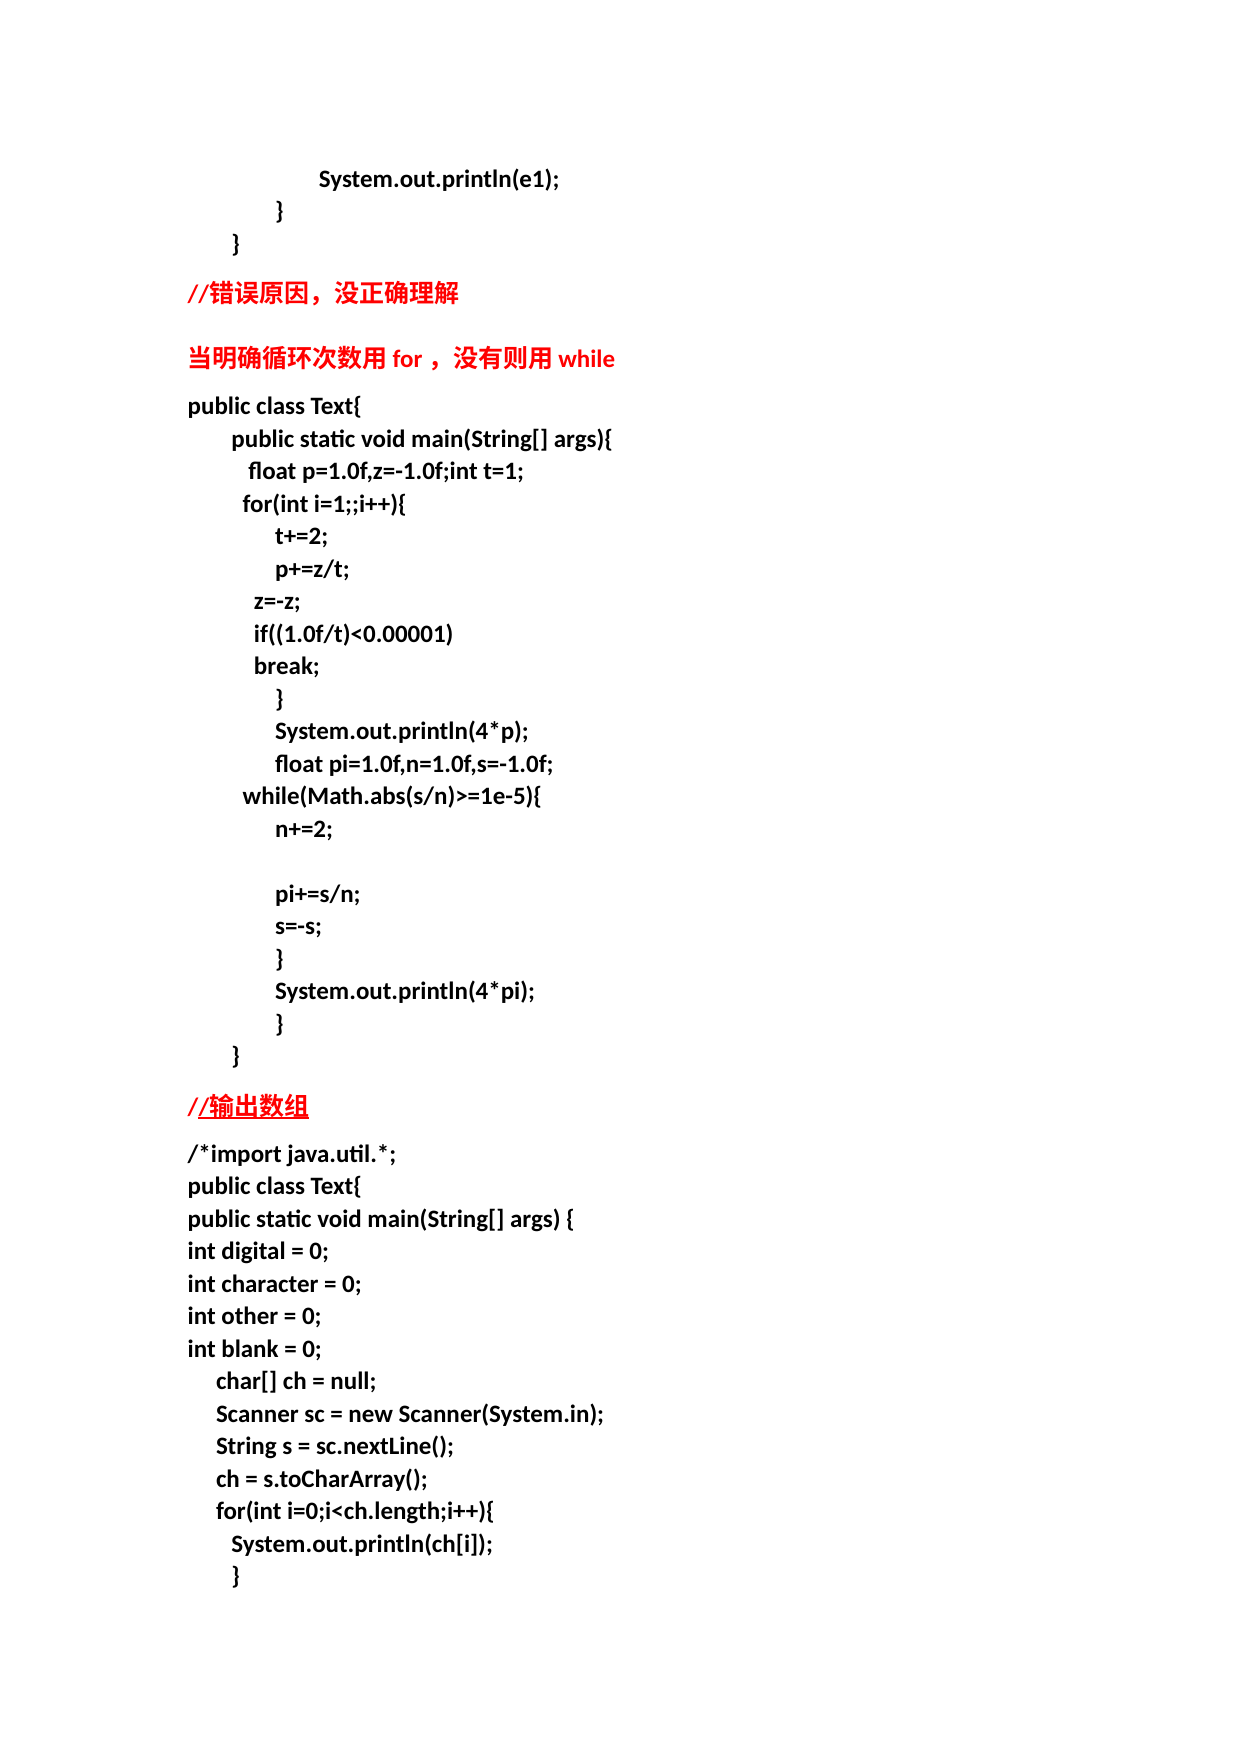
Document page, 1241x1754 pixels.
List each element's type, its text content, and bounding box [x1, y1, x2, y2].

text //错误原因，没正确理解 [187, 259, 1053, 324]
text int other = 0; [187, 1299, 1053, 1332]
text public class Text{ [187, 1169, 1053, 1202]
text /*import java.util.*; [187, 1137, 1053, 1169]
text //输出数组 [187, 1072, 1053, 1137]
text t+=2; [187, 519, 1053, 552]
text while(Math.abs(s/n)>=1e-5){ [187, 779, 1053, 812]
text z=-z; [187, 584, 1053, 617]
text 当明确循环次数用for ，没有则用while [187, 324, 1053, 389]
text } [187, 1559, 1053, 1592]
text int blank = 0; [187, 1332, 1053, 1364]
text } [187, 1039, 1053, 1072]
text p+=z/t; [187, 552, 1053, 584]
text public static void main(String[] args) { [187, 1202, 1053, 1234]
text } [187, 194, 1053, 227]
text public class Text{ [187, 389, 1053, 422]
text if((1.0f/t)<0.00001) [187, 617, 1053, 649]
text System.out.println(4*pi); [187, 974, 1053, 1007]
text break; [187, 649, 1053, 682]
text int digital = 0; [187, 1234, 1053, 1267]
text String s = sc.nextLine(); [187, 1429, 1053, 1462]
text } [187, 942, 1053, 974]
text n+=2; [187, 812, 1053, 844]
text public static void main(String[] args){ [187, 422, 1053, 454]
text float pi=1.0f,n=1.0f,s=-1.0f; [187, 747, 1053, 779]
text System.out.println(ch[i]); [187, 1527, 1053, 1559]
text } [187, 227, 1053, 259]
text int character = 0; [187, 1267, 1053, 1299]
text float p=1.0f,z=-1.0f;int t=1; [187, 454, 1053, 487]
text } [187, 1007, 1053, 1039]
text s=-s; [187, 909, 1053, 942]
text char[] ch = null; [187, 1364, 1053, 1397]
text System.out.println(4*p); [187, 714, 1053, 747]
text } [187, 682, 1053, 714]
text Scanner sc = new Scanner(System.in); [187, 1397, 1053, 1429]
text System.out.println(e1); [187, 162, 1053, 194]
text for(int i=1;;i++){ [187, 487, 1053, 519]
text for(int i=0;i<ch.length;i++){ [187, 1494, 1053, 1527]
text ch = s.toCharArray(); [187, 1462, 1053, 1494]
text pi+=s/n; [187, 877, 1053, 909]
